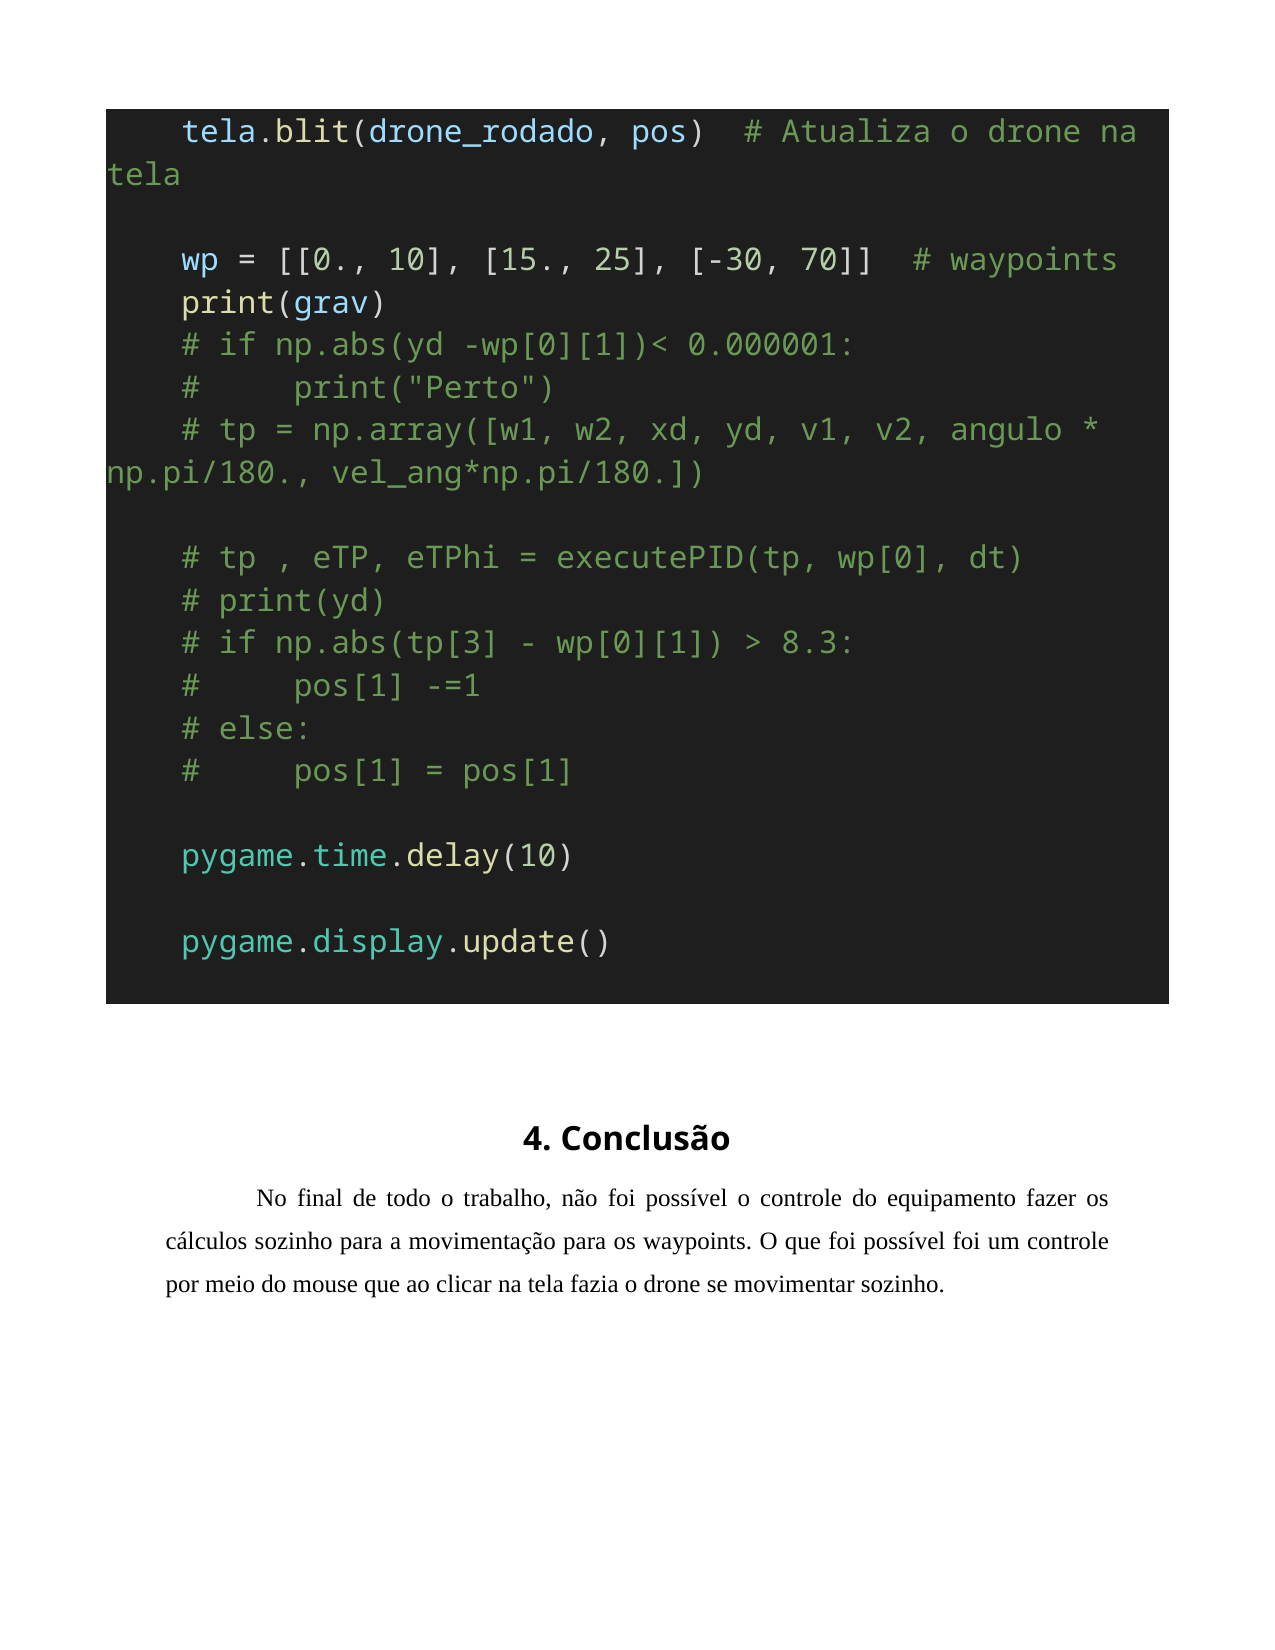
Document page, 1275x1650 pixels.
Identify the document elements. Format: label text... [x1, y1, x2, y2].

text # else: [106, 706, 1169, 748]
text wp = [[0., 10], [15., 25], [-30, 70]] # waypoints [106, 237, 1169, 279]
text # if np.abs(tp[3] - wp[0][1]) > 8.3: [106, 620, 1169, 663]
text No final de todo o trabalho, não foi possível o controle do equipamento fazer os cálculos sozinho para a movimentação para os waypoints. O que foi possível foi um controle por meio do mouse que ao clicar na tela fazia o drone se movimentar sozinho. [165, 1183, 1110, 1298]
text # pos[1] = pos[1] [106, 748, 1169, 791]
text print(grav) [106, 279, 1169, 322]
text tela.blit(drone_rodado, pos) # Atualiza o drone na tela [106, 109, 1169, 194]
text # pos[1] -=1 [106, 663, 1169, 706]
text # print(yd) [106, 578, 1169, 620]
text pygame.display.update() [106, 919, 1169, 961]
text # print("Perto") [106, 365, 1169, 407]
subtitle Conclusão [144, 1115, 1110, 1161]
text # tp , eTP, eTPhi = executePID(tp, wp[0], dt) [106, 535, 1169, 578]
text # if np.abs(yd -wp[0][1])< 0.000001: [106, 322, 1169, 365]
text pygame.time.delay(10) [106, 833, 1169, 876]
text # tp = np.array([w1, w2, xd, yd, v1, v2, angulo * np.pi/180., vel_ang*np.pi/180.]) [106, 407, 1169, 493]
